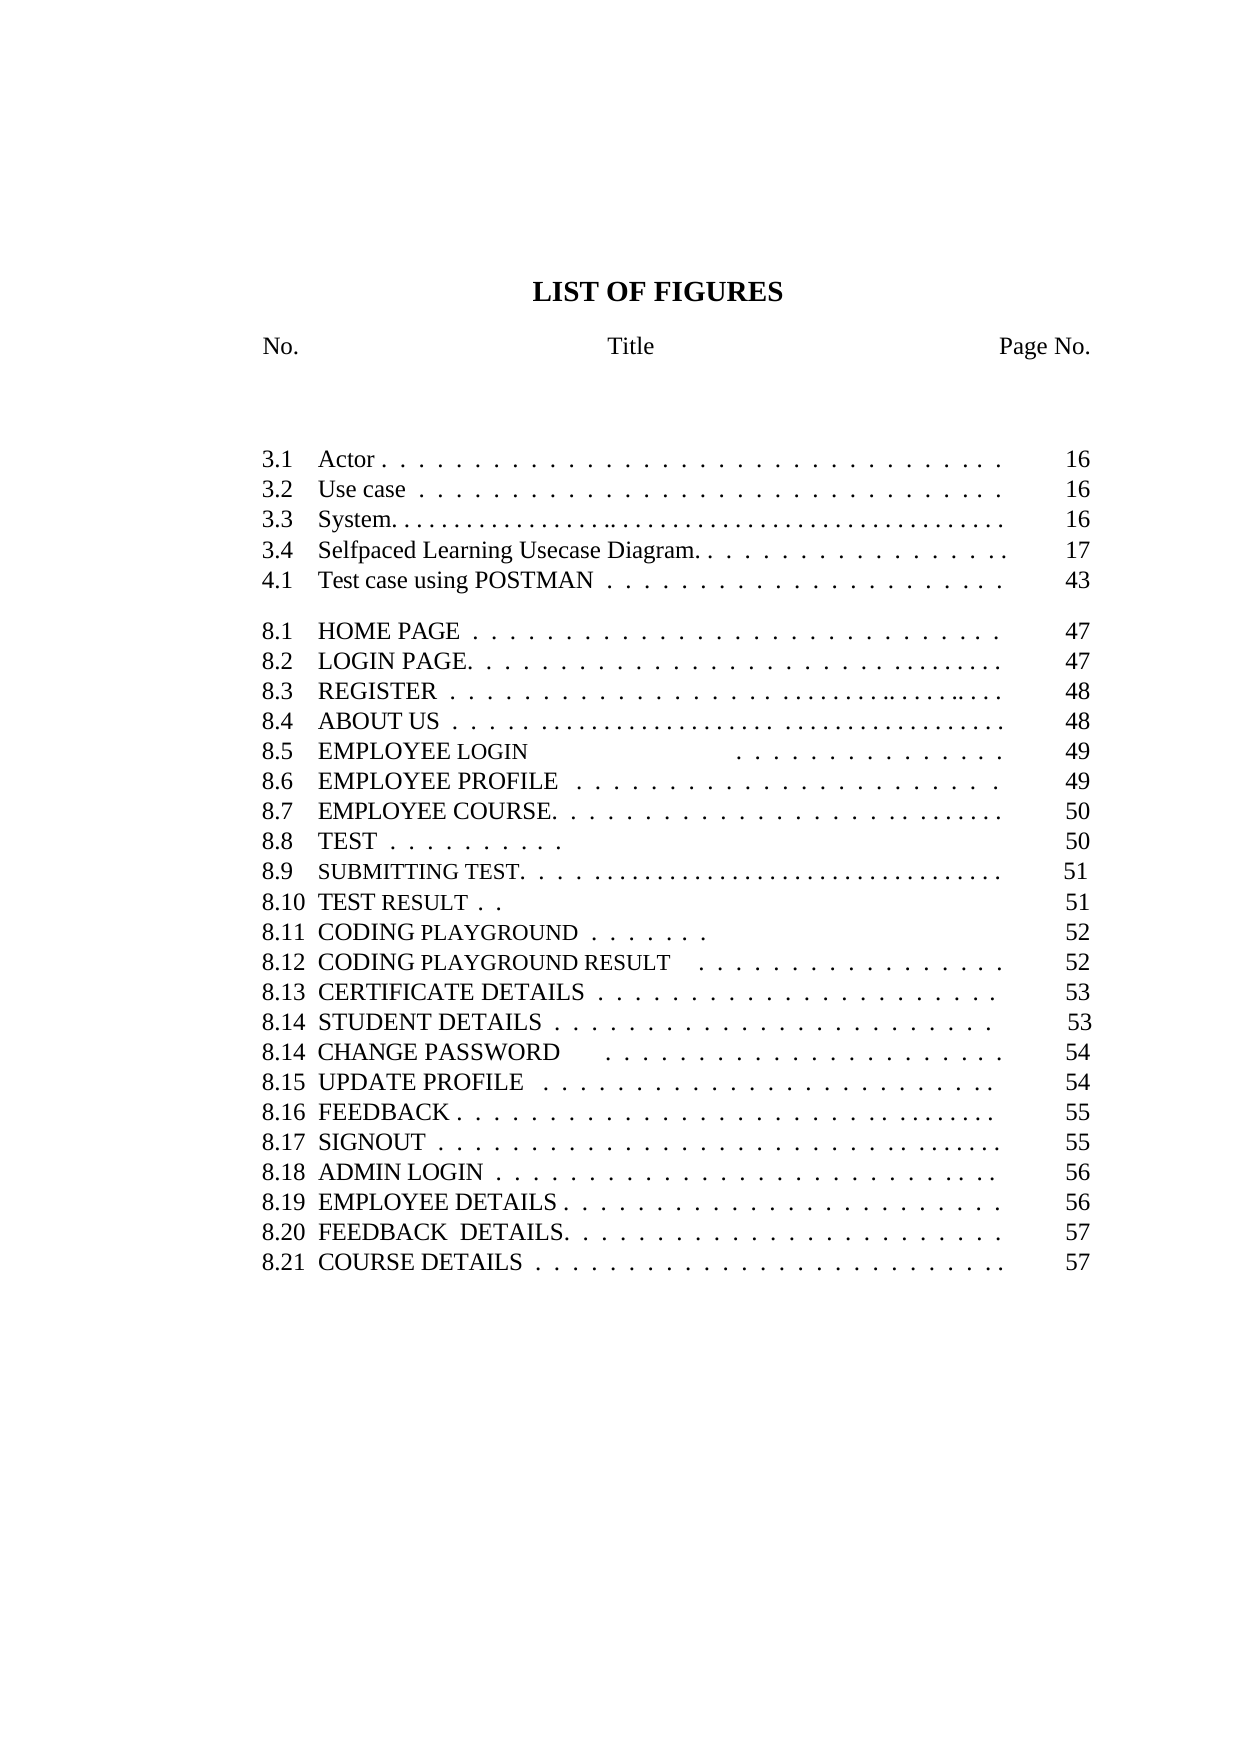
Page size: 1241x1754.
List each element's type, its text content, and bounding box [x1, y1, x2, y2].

list CODING PLAYGROUND RESULT . . . . . . . . . . . . . . . . . 52 [262, 947, 1207, 976]
text 8.1 HOME PAGE . . . . . . . . . . . . . . . . . . . . . . . . . . . . . 47 [262, 616, 1207, 644]
text 3.2 Use case . . . . . . . . . . . . . . . . . . . . . . . . . . . . . . . . 16 [262, 474, 1207, 503]
text No. Title Page No. [175, 331, 1140, 360]
list CODING PLAYGROUND . . . . . . . 52 [262, 917, 1207, 945]
text 8.17 SIGNOUT . . . . . . . . . . . . . . . . . . . . . . . . . . . . . . . . . 55 [262, 1127, 1207, 1156]
text 8.20 FEEDBACK DETAILS. . . . . . . . . . . . . . . . . . . . . . . . 57 [262, 1217, 1207, 1246]
text 8.16 FEEDBACK . . . . . . . . . . . . . . . . . . . . . . . . . . . . . . . . 55 [262, 1097, 1207, 1126]
text 8.15 UPDATE PROFILE . . . . . . . . . . . . . . . . . . . . . . . . . 54 [262, 1067, 1207, 1096]
text 8.2 LOGIN PAGE. . . . . . . . . . . . . . . . . . . . . . . . . . . . . . . . 47 [262, 646, 1207, 674]
text 8.6 EMPLOYEE PROFILE . . . . . . . . . . . . . . . . . . . . . . . 49 [262, 766, 1207, 795]
text 4.1 Test case using POSTMAN . . . . . . . . . . . . . . . . . . . . . . 43 [262, 565, 1207, 593]
text 8.18 ADMIN LOGIN . . . . . . . . . . . . . . . . . . . . . . . . . . . . 56 [262, 1157, 1207, 1186]
list TEST . . . . . . . . . . 50 [262, 826, 1207, 855]
list TEST RESULT . . 51 [262, 887, 1207, 915]
text 8.21 COURSE DETAILS . . . . . . . . . . . . . . . . . . . . . . . . . . 57 [262, 1247, 1207, 1276]
text 8.19 EMPLOYEE DETAILS . . . . . . . . . . . . . . . . . . . . . . . . 56 [262, 1187, 1207, 1216]
text 8.7 EMPLOYEE COURSE. . . . . . . . . . . . . . . . . . . . . . . . . . . 50 [262, 796, 1207, 825]
subtitle LIST OF FIGURES [175, 274, 1141, 307]
text 8.3 REGISTER . . . . . . . . . . . . . . . . . . . . . . . . . . .. . . . . .. . . . 48 [262, 676, 1207, 704]
text 8.14 CHANGE PASSWORD . . . . . . . . . . . . . . . . . . . . . . 54 [262, 1037, 1207, 1066]
list EMPLOYEE LOGIN . . . . . . . . . . . . . . . 49 [262, 736, 1207, 765]
text 8.13 CERTIFICATE DETAILS . . . . . . . . . . . . . . . . . . . . . . 53 [262, 977, 1207, 1006]
list ABOUT US . . . . . . . . . . . . . . . . . . . . . . . . . . . . . . . . . . . . . . . . . . 48 [262, 706, 1207, 735]
list SUBMITTING TEST. . . . . . . . . . . . . . . . . . . . . . . . . . . . . . . . . . . . . 51 [262, 856, 1207, 885]
text 3.1 Actor . . . . . . . . . . . . . . . . . . . . . . . . . . . . . . . . . . 16 [262, 444, 1207, 473]
text 3.4 Selfpaced Learning Usecase Diagram. . . . . . . . . . . . . . . . . . 17 [262, 535, 1207, 563]
text 3.3 System. . . . . . . . . . . . . . . . . .. . . . . . . . . . . . . . . . . . . . . . . . . . . . . . . . 16 [262, 504, 1207, 533]
text 8.14 STUDENT DETAILS . . . . . . . . . . . . . . . . . . . . . . . . 53 [262, 1007, 1207, 1036]
